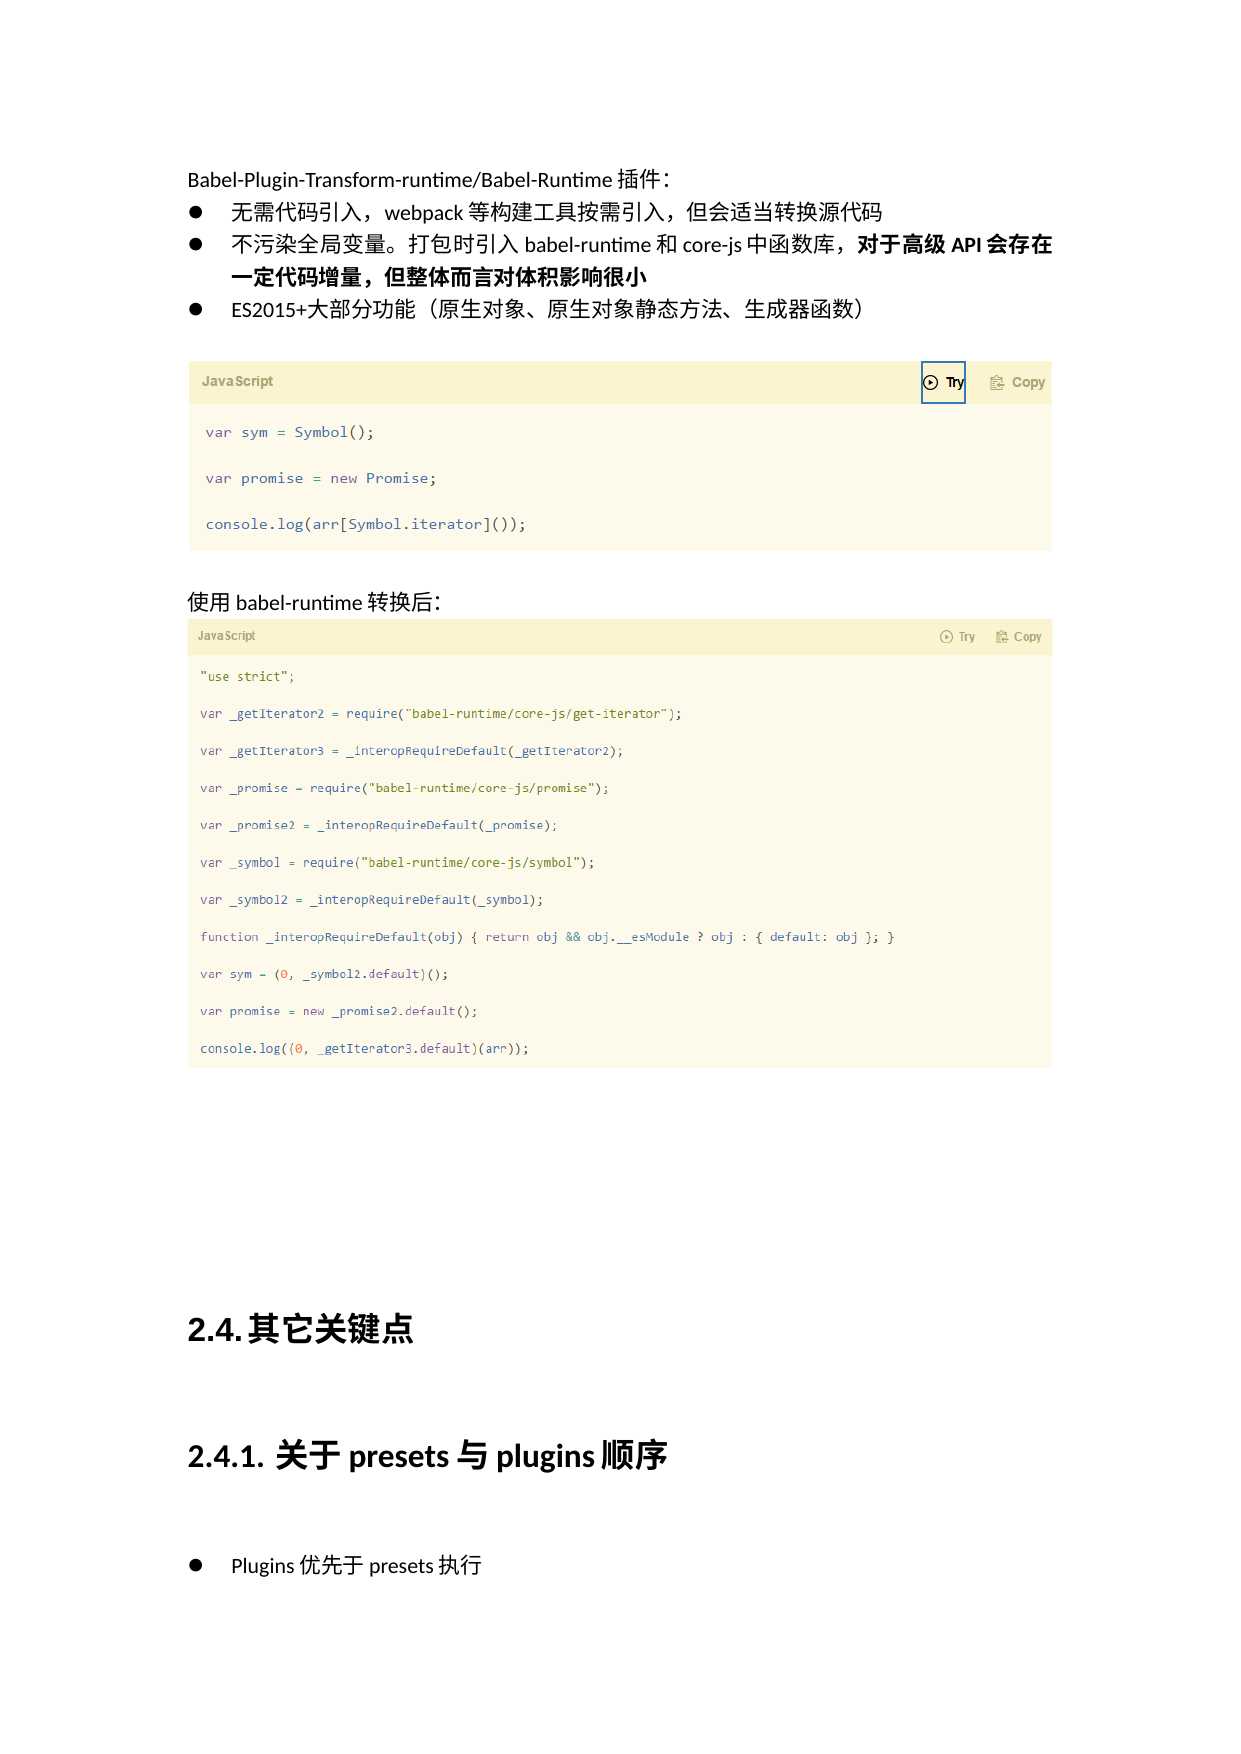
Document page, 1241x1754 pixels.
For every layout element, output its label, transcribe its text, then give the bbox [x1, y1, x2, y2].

list 无需代码引入，webpack等构建工具按需引入，但会适当转换源代码 [187, 194, 1053, 227]
list 不污染全局变量。打包时引入babel-runtime和core-js中函数库，对于高级API会存在一定代码增量，但整体而言对体积影响很小 [187, 227, 1053, 292]
subtitle 其它关键点 [187, 1294, 1053, 1359]
text Babel-Plugin-Transform-runtime/Babel-Runtime插件： [187, 162, 1053, 194]
picture [187, 357, 1052, 562]
list ES2015+大部分功能（原生对象、原生对象静态方法、生成器函数） [187, 292, 1053, 324]
list 使用babel-runtime转换后： [187, 584, 1053, 617]
picture [187, 617, 1053, 1068]
list Plugins优先于presets执行 [187, 1548, 1053, 1580]
subtitle 关于presets与plugins顺序 [187, 1421, 1053, 1486]
